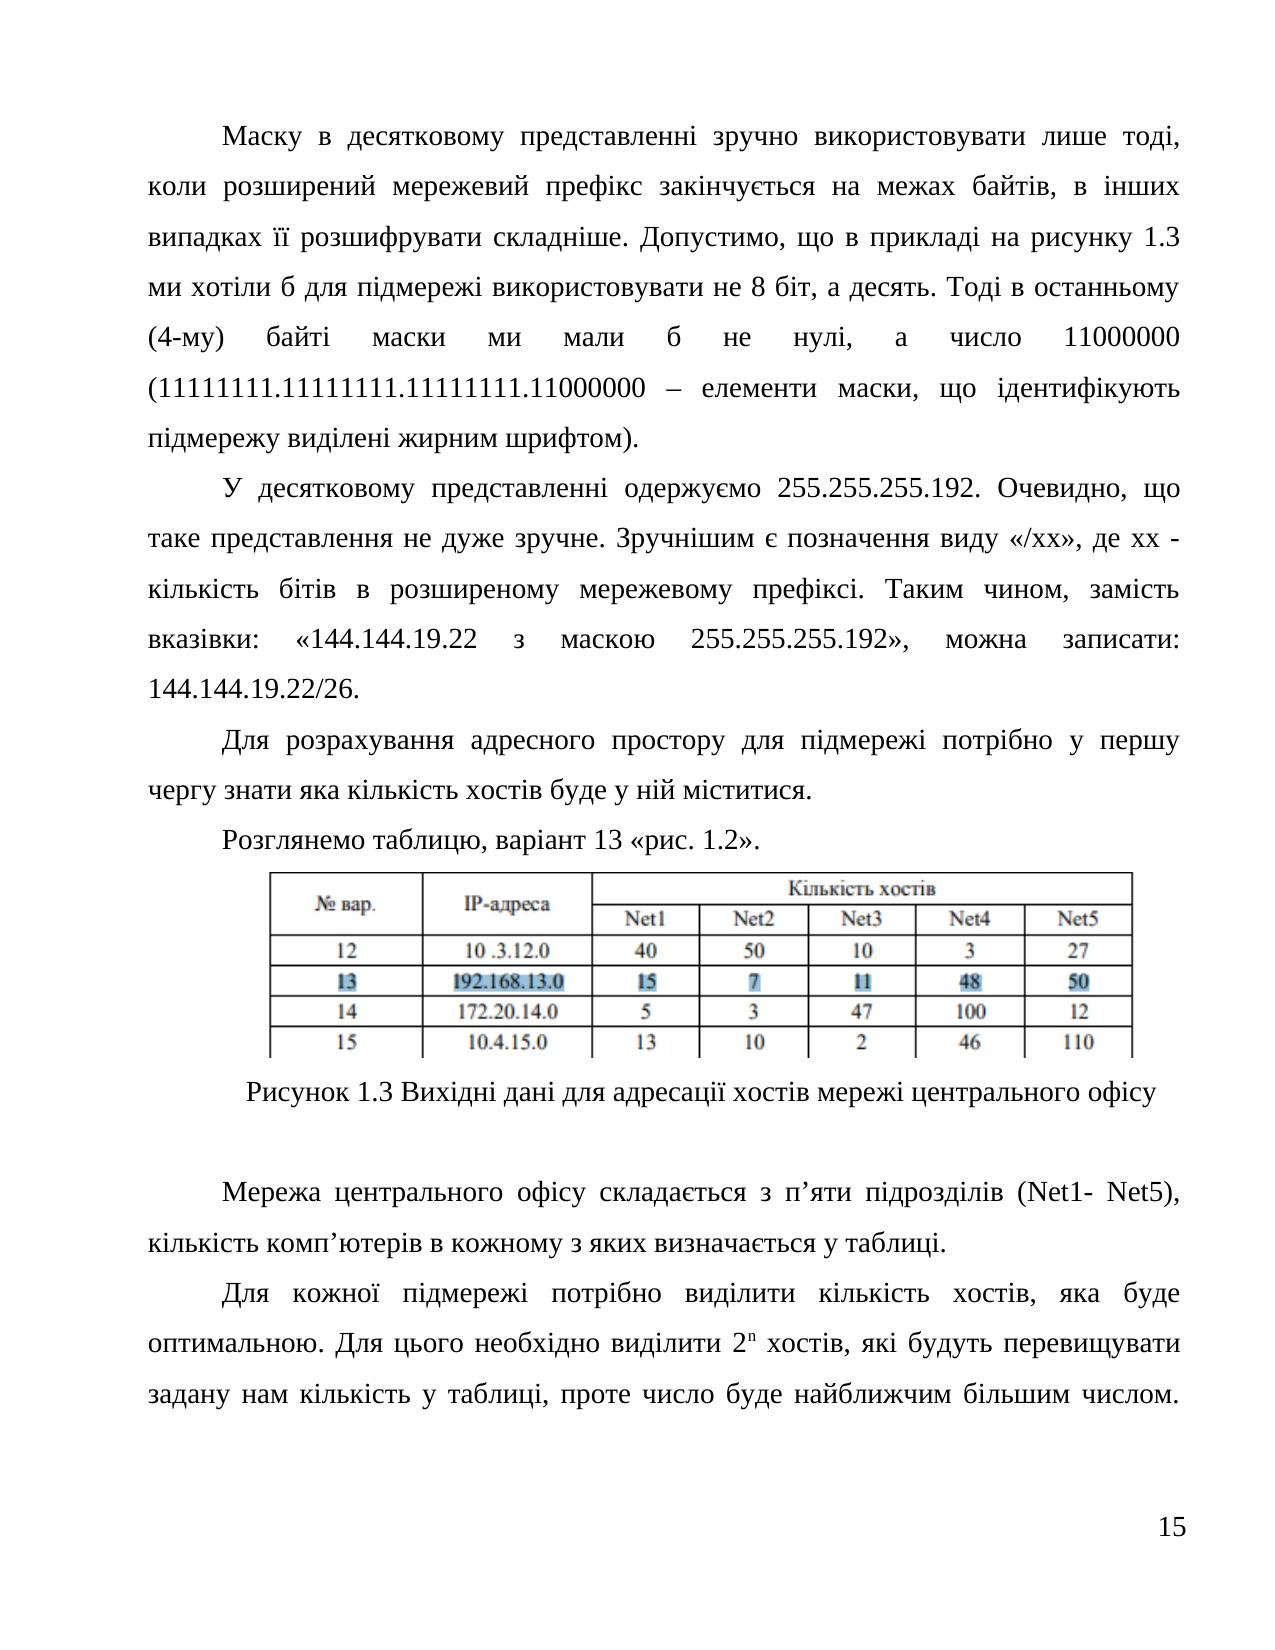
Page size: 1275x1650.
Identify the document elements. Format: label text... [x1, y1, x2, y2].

text Маску в десятковому представленні зручно використовувати лише тоді, коли розширений мережевий префікс закінчується на межах байтів, в інших випадках її розшифрувати складніше. Допустимо, що в прикладі на рисунку 1.3 ми хотіли б для підмережі використовувати не 8 біт, а десять. Тоді в останньому (4-му) байті маски ми мали б не нулі, а число 11000000 (11111111.11111111.11111111.11000000 – елементи маски, що ідентифікують підмережу виділені жирним шрифтом). [148, 118, 1181, 453]
text У десятковому представленні одержуємо 255.255.255.192. Очевидно, що таке представлення не дуже зручне. Зручнішим є позначення виду «/xx», де хх - кількість бітів в розширеному мережевому префіксі. Таким чином, замість вказівки: «144.144.19.22 з маскою 255.255.255.192», можна записати: 144.144.19.22/26. [148, 470, 1181, 705]
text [148, 1275, 1181, 1409]
text Розглянемо таблицю, варіант 13 «рис. 1.2». [148, 822, 1181, 856]
picture [268, 872, 1135, 1058]
text Рисунок 1.3 Вихідні дані для адресації хостів мережі центрального офісу [148, 1074, 1181, 1107]
text Мережа центрального офісу складається з п’яти підрозділів (Net1- Net5), кількість комп’ютерів в кожному з яких визначається у таблиці. [148, 1174, 1181, 1258]
text Для розрахування адресного простору для підмережі потрібно у першу чергу знати яка кількість хостів буде у ній міститися. [148, 722, 1181, 806]
